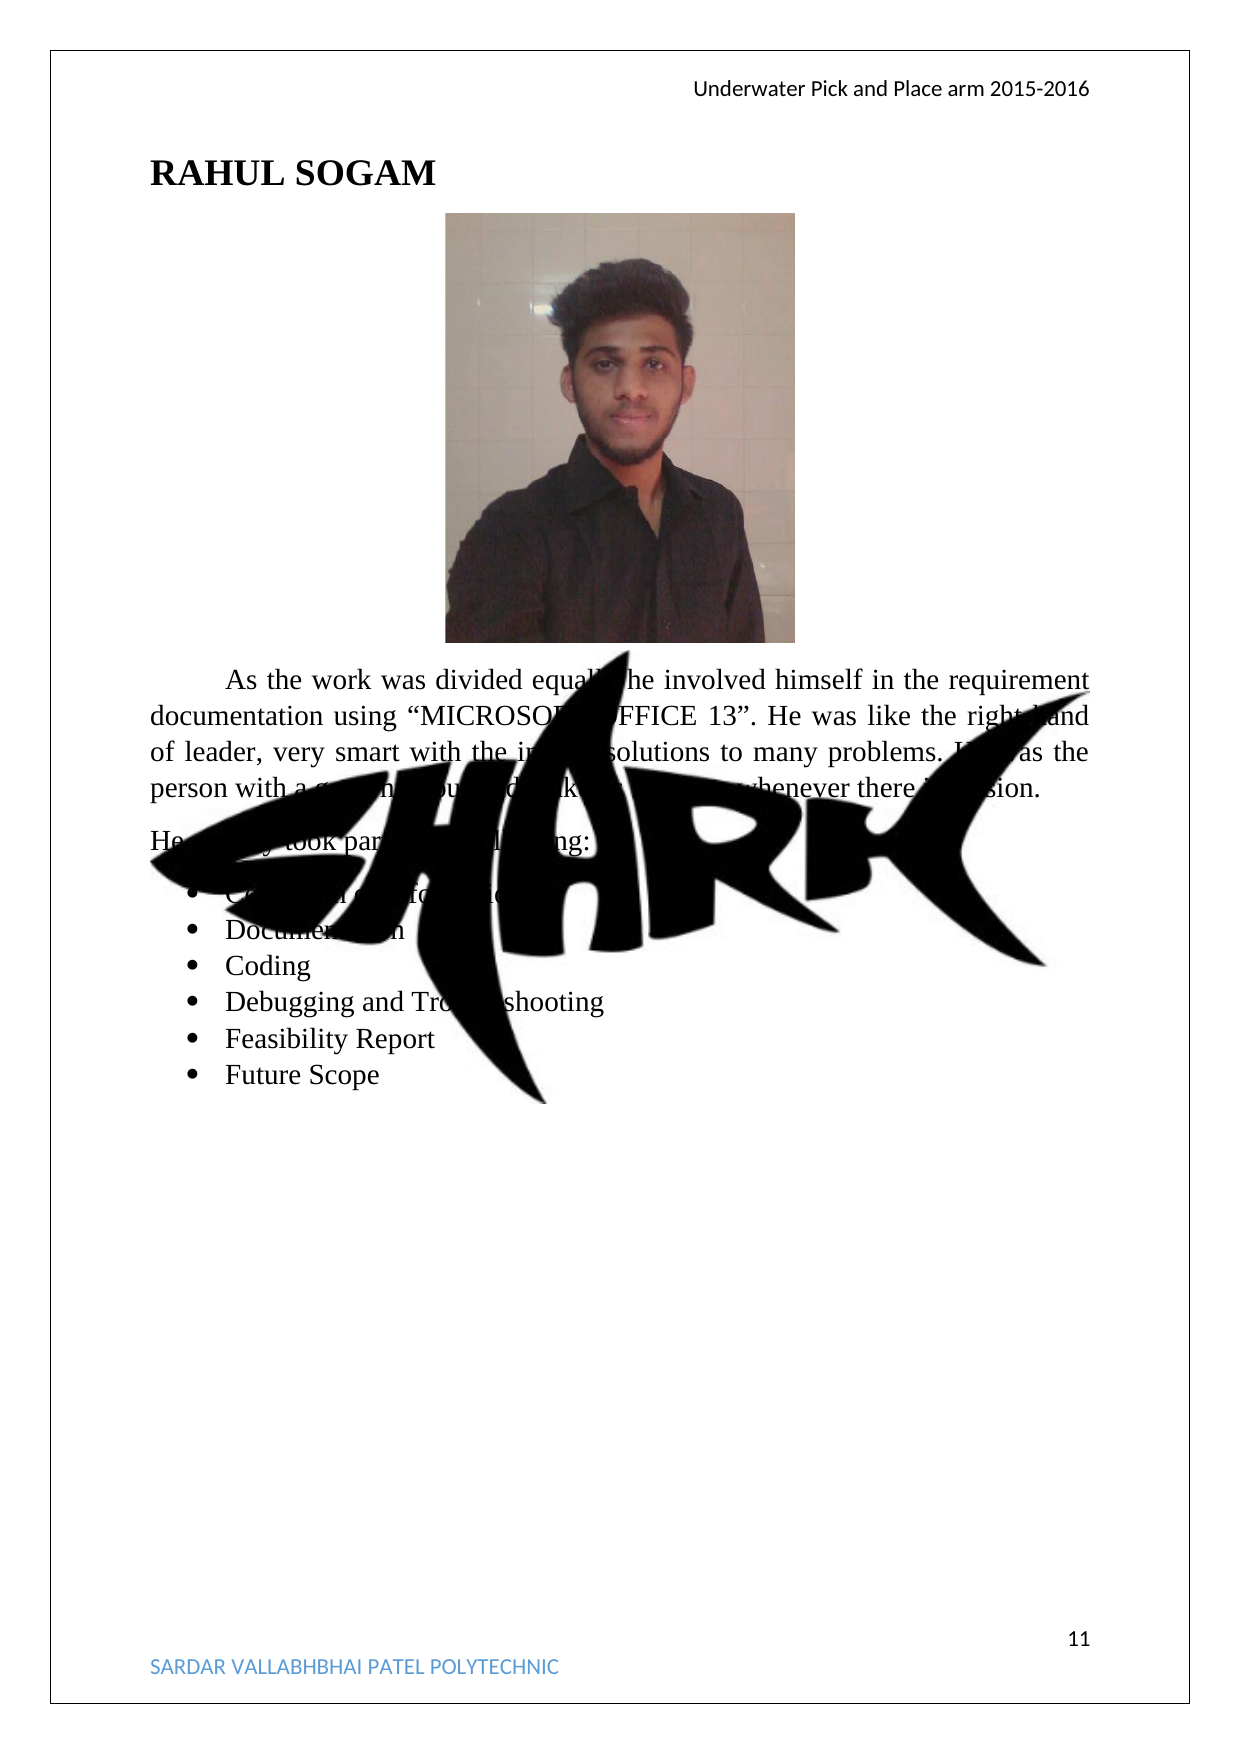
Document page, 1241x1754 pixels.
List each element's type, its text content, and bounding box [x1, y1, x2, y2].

text He equally took part in the following: [150, 823, 1090, 857]
text RAHUL SOGAM [150, 150, 1090, 193]
list Debugging and Troubleshooting [187, 984, 1090, 1018]
picture [150, 804, 1090, 823]
list Collection of information [187, 876, 1090, 909]
picture [150, 857, 1090, 1104]
list Feasibility Report [187, 1021, 1090, 1054]
text As the work was divided equally he involved himself in the requirement documentation using “MICROSOFT OFFICE 13”. He was like the right hand of leader, very smart with the instant solutions to many problems. He was the person with a good humour and make us laugh us whenever there is tension. [150, 662, 1090, 804]
picture [445, 213, 795, 643]
picture [150, 650, 1090, 662]
list Documentation [187, 912, 1090, 946]
list Future Scope [187, 1057, 1090, 1091]
list Coding [187, 948, 1090, 982]
